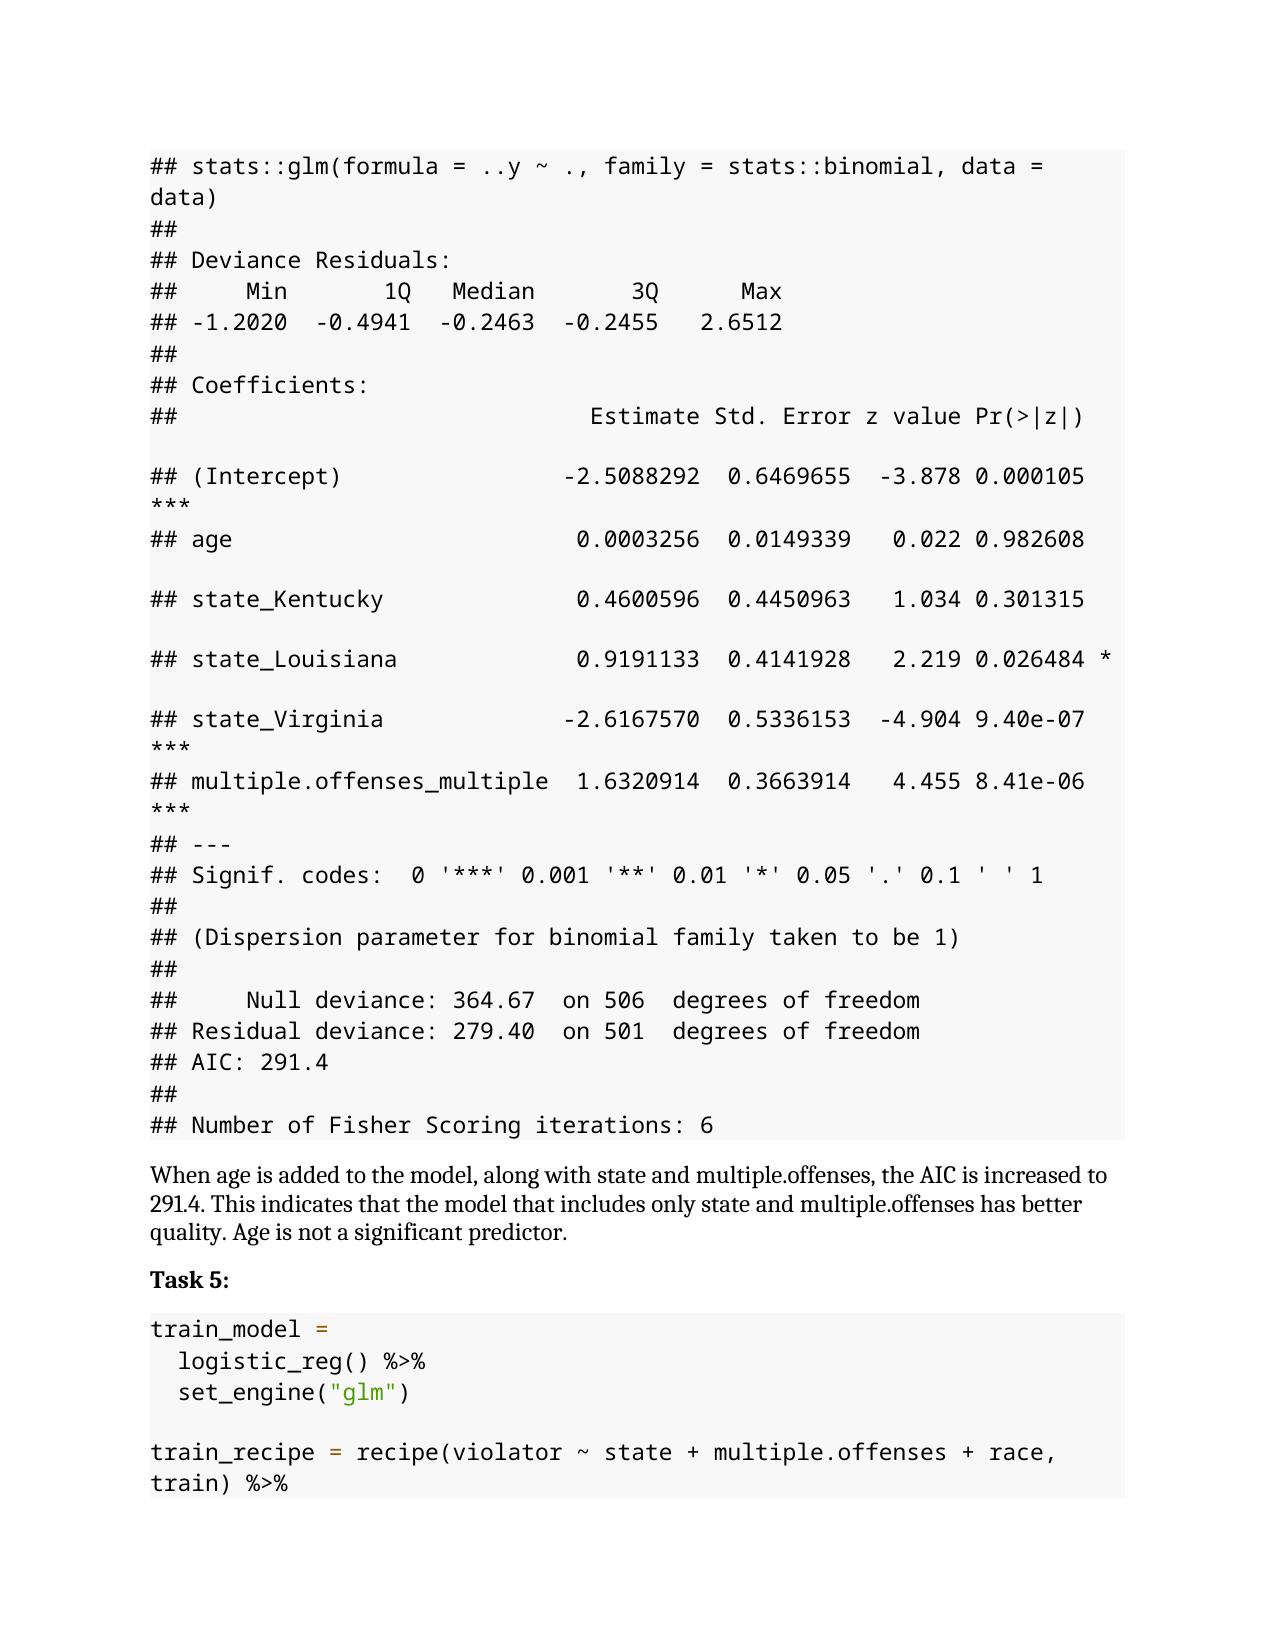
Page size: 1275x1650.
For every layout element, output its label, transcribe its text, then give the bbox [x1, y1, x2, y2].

text Task 5: [150, 1266, 1125, 1294]
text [150, 1313, 1125, 1498]
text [150, 150, 1125, 1140]
text When age is added to the model, along with state and multiple.offenses, the AIC is increased to 291.4. This indicates that the model that includes only state and multiple.offenses has better quality. Age is not a significant predictor. [150, 1161, 1125, 1247]
